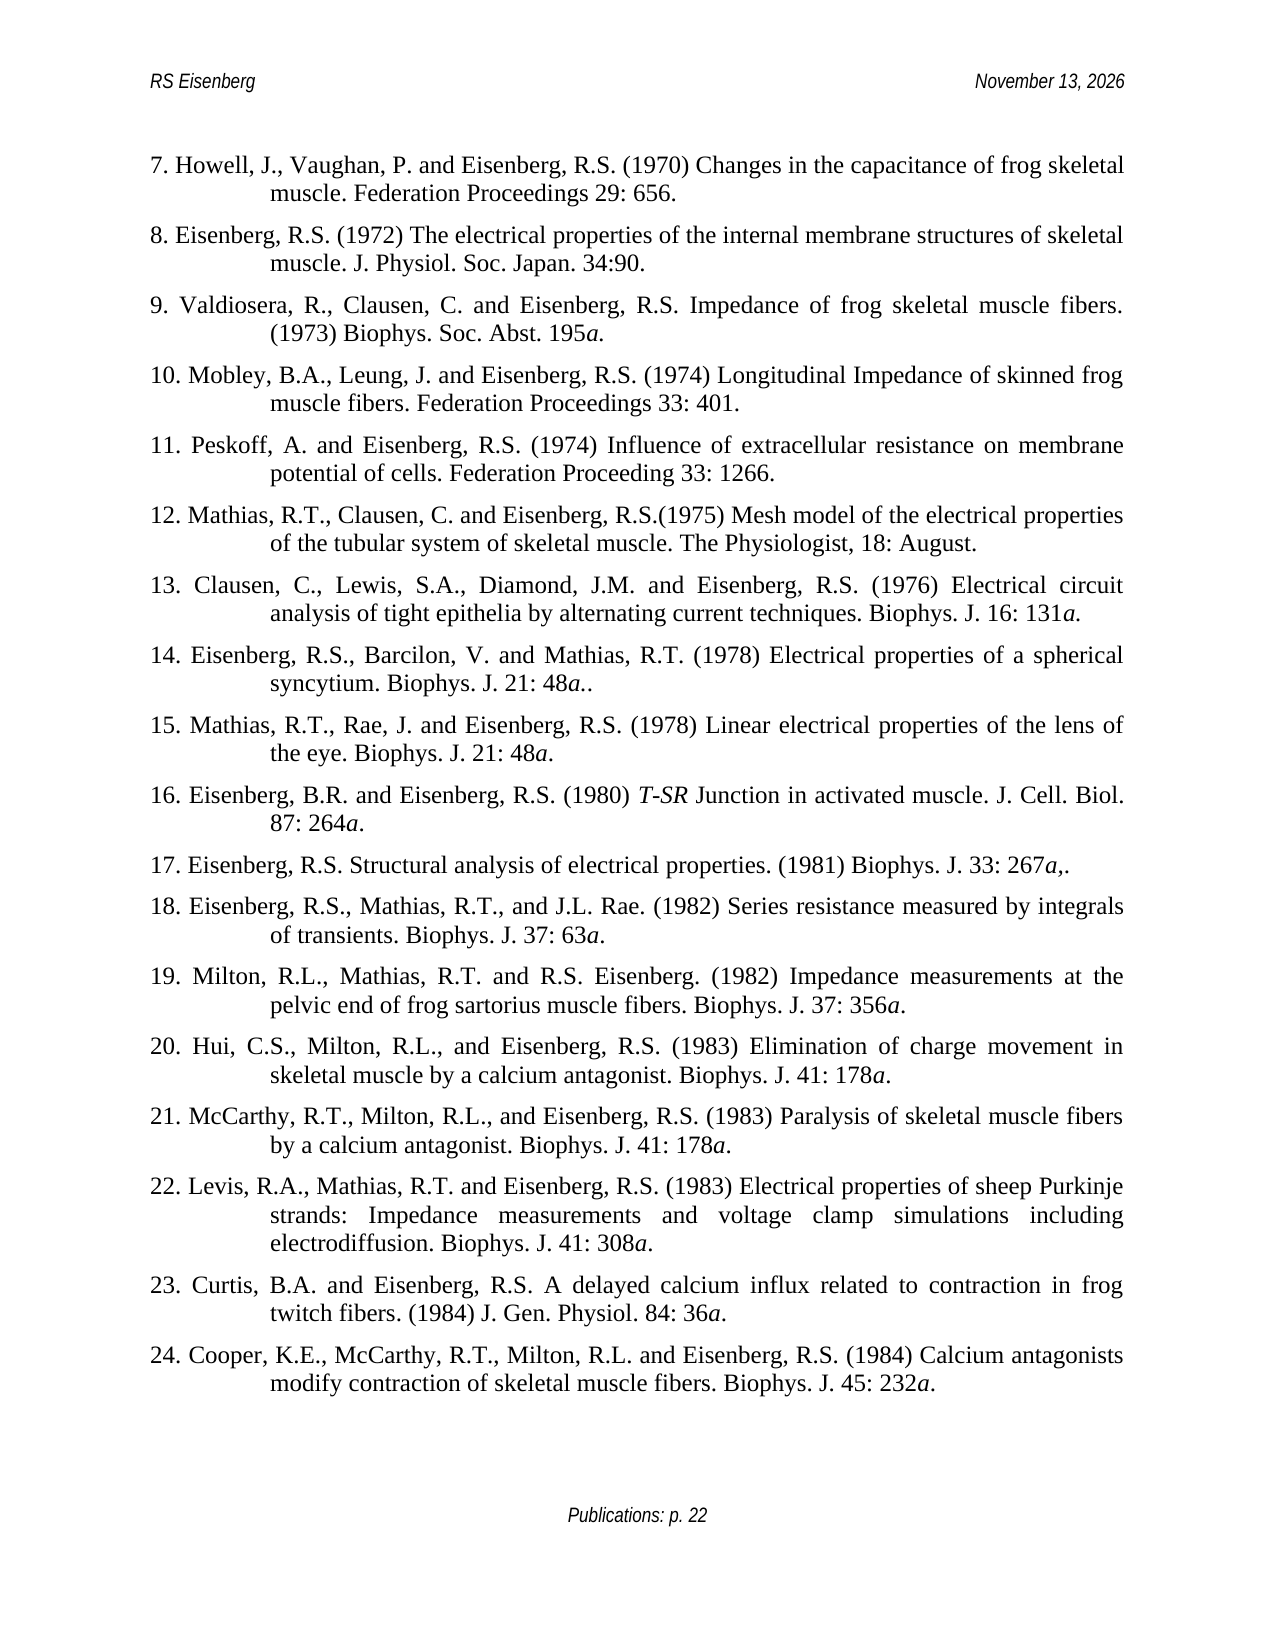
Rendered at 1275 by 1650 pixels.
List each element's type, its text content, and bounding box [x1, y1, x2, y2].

text 14. Eisenberg, R.S., Barcilon, V. and Mathias, R.T. (1978) Electrical properties of a spherical syncytium. Biophys. J. 21: 48a.. [150, 640, 1125, 697]
text 10. Mobley, B.A., Leung, J. and Eisenberg, R.S. (1974) Longitudinal Impedance of skinned frog muscle fibers. Federation Proceedings 33: 401. [150, 360, 1125, 417]
text 19. Milton, R.L., Mathias, R.T. and R.S. Eisenberg. (1982) Impedance measurements at the pelvic end of frog sartorius muscle fibers. Biophys. J. 37: 356a. [150, 961, 1125, 1018]
text 11. Peskoff, A. and Eisenberg, R.S. (1974) Influence of extracellular resistance on membrane potential of cells. Federation Proceeding 33: 1266. [150, 430, 1125, 487]
text 9. Valdiosera, R., Clausen, C. and Eisenberg, R.S. Impedance of frog skeletal muscle fibers. (1973) Biophys. Soc. Abst. 195a. [150, 290, 1125, 347]
text 12. Mathias, R.T., Clausen, C. and Eisenberg, R.S.(1975) Mesh model of the electrical properties of the tubular system of skeletal muscle. The Physiologist, 18: August. [150, 500, 1125, 557]
text 13. Clausen, C., Lewis, S.A., Diamond, J.M. and Eisenberg, R.S. (1976) Electrical circuit analysis of tight epithelia by alternating current techniques. Biophys. J. 16: 131a. [150, 570, 1125, 627]
text 21. McCarthy, R.T., Milton, R.L., and Eisenberg, R.S. (1983) Paralysis of skeletal muscle fibers by a calcium antagonist. Biophys. J. 41: 178a. [150, 1101, 1125, 1158]
text 24. Cooper, K.E., McCarthy, R.T., Milton, R.L. and Eisenberg, R.S. (1984) Calcium antagonists modify contraction of skeletal muscle fibers. Biophys. J. 45: 232a. [150, 1340, 1125, 1397]
text 15. Mathias, R.T., Rae, J. and Eisenberg, R.S. (1978) Linear electrical properties of the lens of the eye. Biophys. J. 21: 48a. [150, 710, 1125, 767]
text 20. Hui, C.S., Milton, R.L., and Eisenberg, R.S. (1983) Elimination of charge movement in skeletal muscle by a calcium antagonist. Biophys. J. 41: 178a. [150, 1031, 1125, 1088]
text 7. Howell, J., Vaughan, P. and Eisenberg, R.S. (1970) Changes in the capacitance of frog skeletal muscle. Federation Proceedings 29: 656. [150, 150, 1125, 207]
text 17. Eisenberg, R.S. Structural analysis of electrical properties. (1981) Biophys. J. 33: 267a,. [150, 850, 1125, 878]
text 8. Eisenberg, R.S. (1972) The electrical properties of the internal membrane structures of skeletal muscle. J. Physiol. Soc. Japan. 34:90. [150, 220, 1125, 277]
text 22. Levis, R.A., Mathias, R.T. and Eisenberg, R.S. (1983) Electrical properties of sheep Purkinje strands: Impedance measurements and voltage clamp simulations including electrodiffusion. Biophys. J. 41: 308a. [150, 1171, 1125, 1257]
text 23. Curtis, B.A. and Eisenberg, R.S. A delayed calcium influx related to contraction in frog twitch fibers. (1984) J. Gen. Physiol. 84: 36a. [150, 1270, 1125, 1327]
text 16. Eisenberg, B.R. and Eisenberg, R.S. (1980) T-SR Junction in activated muscle. J. Cell. Biol. 87: 264a. [150, 780, 1125, 837]
text 18. Eisenberg, R.S., Mathias, R.T., and J.L. Rae. (1982) Series resistance measured by integrals of transients. Biophys. J. 37: 63a. [150, 891, 1125, 948]
